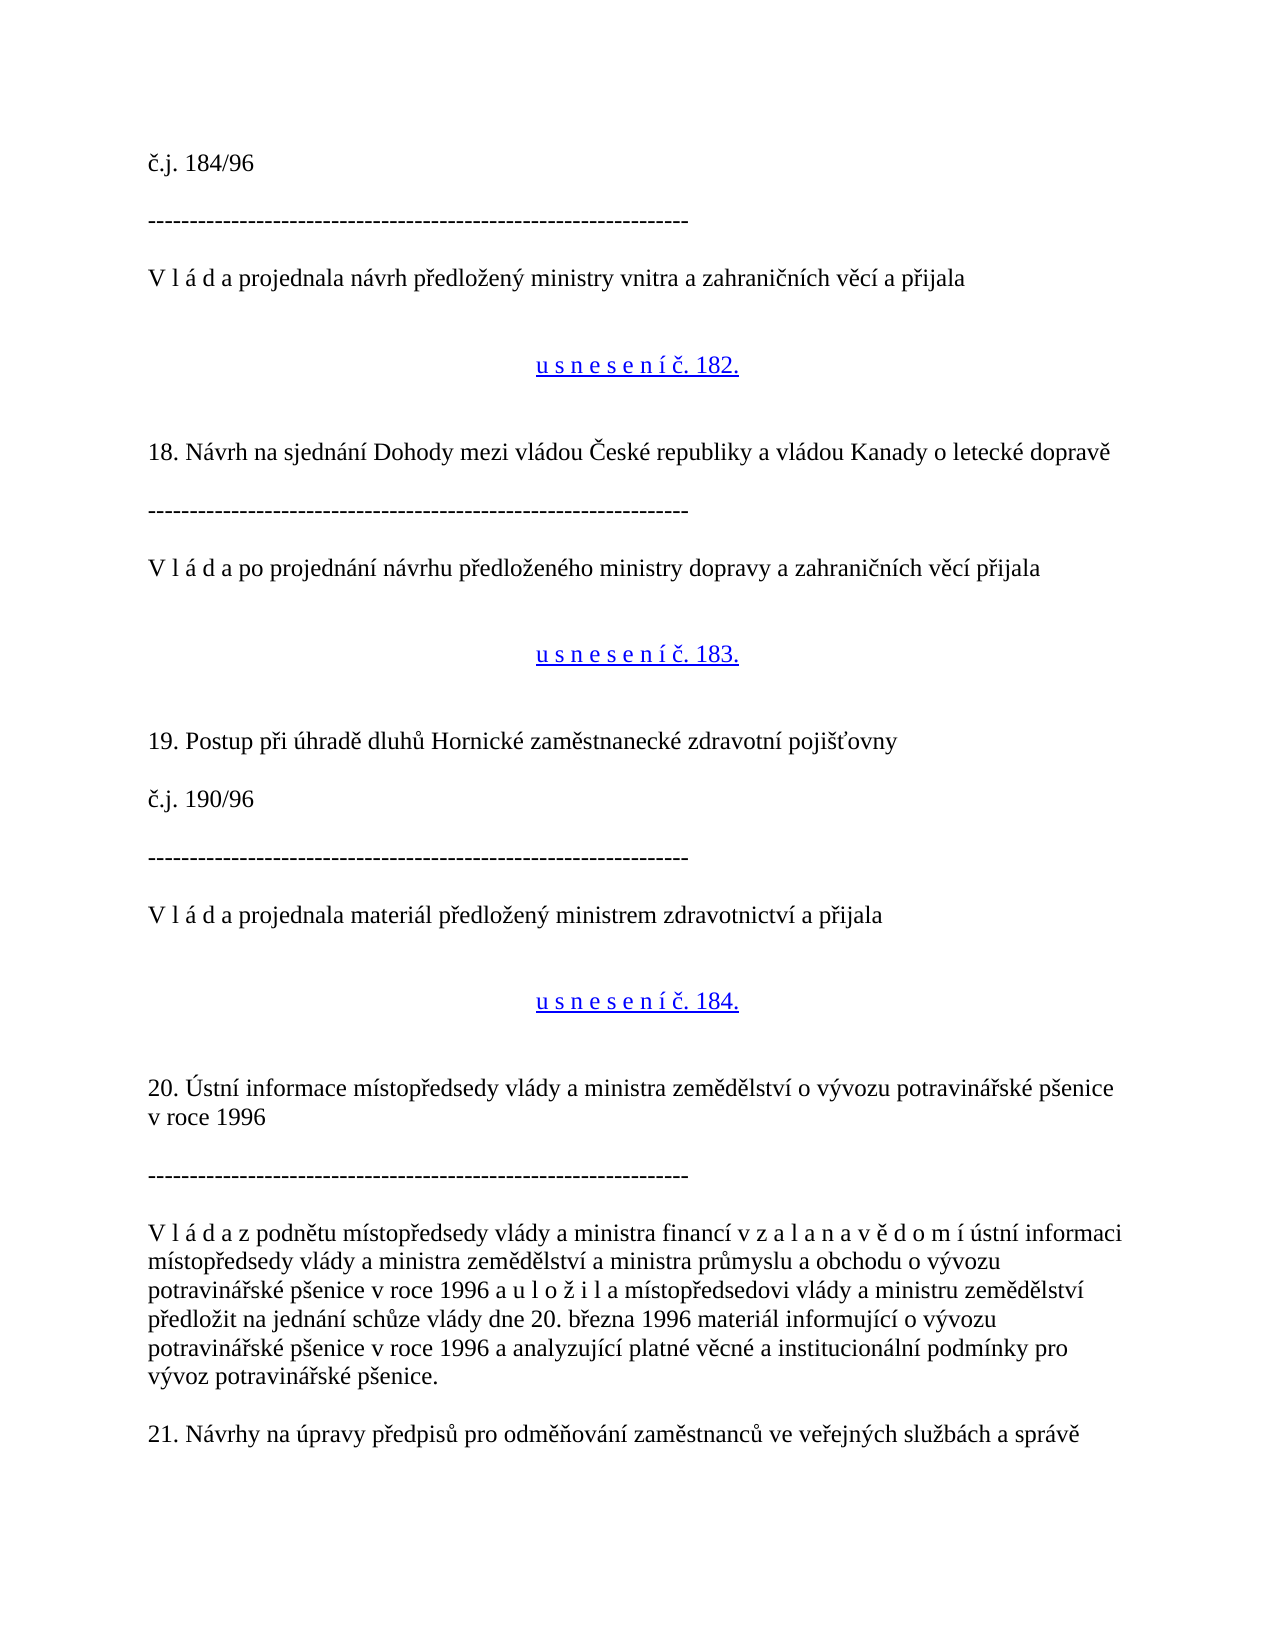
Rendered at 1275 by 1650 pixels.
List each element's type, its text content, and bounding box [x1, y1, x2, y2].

text 19. Postup při úhradě dluhů Hornické zaměstnanecké zdravotní pojišťovny [148, 726, 1127, 755]
text 21. Návrhy na úpravy předpisů pro odměňování zaměstnanců ve veřejných službách a správě [148, 1419, 1127, 1448]
text V l á d a z podnětu místopředsedy vlády a ministra financí v z a l a n a v ě d o m í ústní informaci místopředsedy vlády a ministra zemědělství a ministra průmyslu a obchodu o vývozu potravinářské pšenice v roce 1996 a u l o ž i l a místopředsedovi vlády a ministru zemědělství předložit na jednání schůze vlády dne 20. března 1996 materiál informující o vývozu potravinářské pšenice v roce 1996 a analyzující platné věcné a institucionální podmínky pro vývoz potravinářské pšenice. [148, 1218, 1127, 1390]
text 20. Ústní informace místopředsedy vlády a ministra zemědělství o vývozu potravinářské pšenice v roce 1996 [148, 1073, 1127, 1131]
text ----------------------------------------------------------------- [148, 842, 1127, 871]
text u s n e s e n í č. 182. [148, 321, 1127, 379]
text V l á d a projednala materiál předložený ministrem zdravotnictví a přijala [148, 900, 1127, 928]
text ----------------------------------------------------------------- [148, 206, 1127, 234]
text V l á d a po projednání návrhu předloženého ministry dopravy a zahraničních věcí přijala [148, 553, 1127, 581]
text ----------------------------------------------------------------- [148, 495, 1127, 523]
text u s n e s e n í č. 184. [148, 958, 1127, 1015]
text ----------------------------------------------------------------- [148, 1160, 1127, 1188]
text V l á d a projednala návrh předložený ministry vnitra a zahraničních věcí a přijala [148, 263, 1127, 292]
text č.j. 190/96 [148, 784, 1127, 813]
text u s n e s e n í č. 183. [148, 611, 1127, 668]
text č.j. 184/96 [148, 148, 1127, 176]
text 18. Návrh na sjednání Dohody mezi vládou České republiky a vládou Kanady o letecké dopravě [148, 437, 1127, 466]
